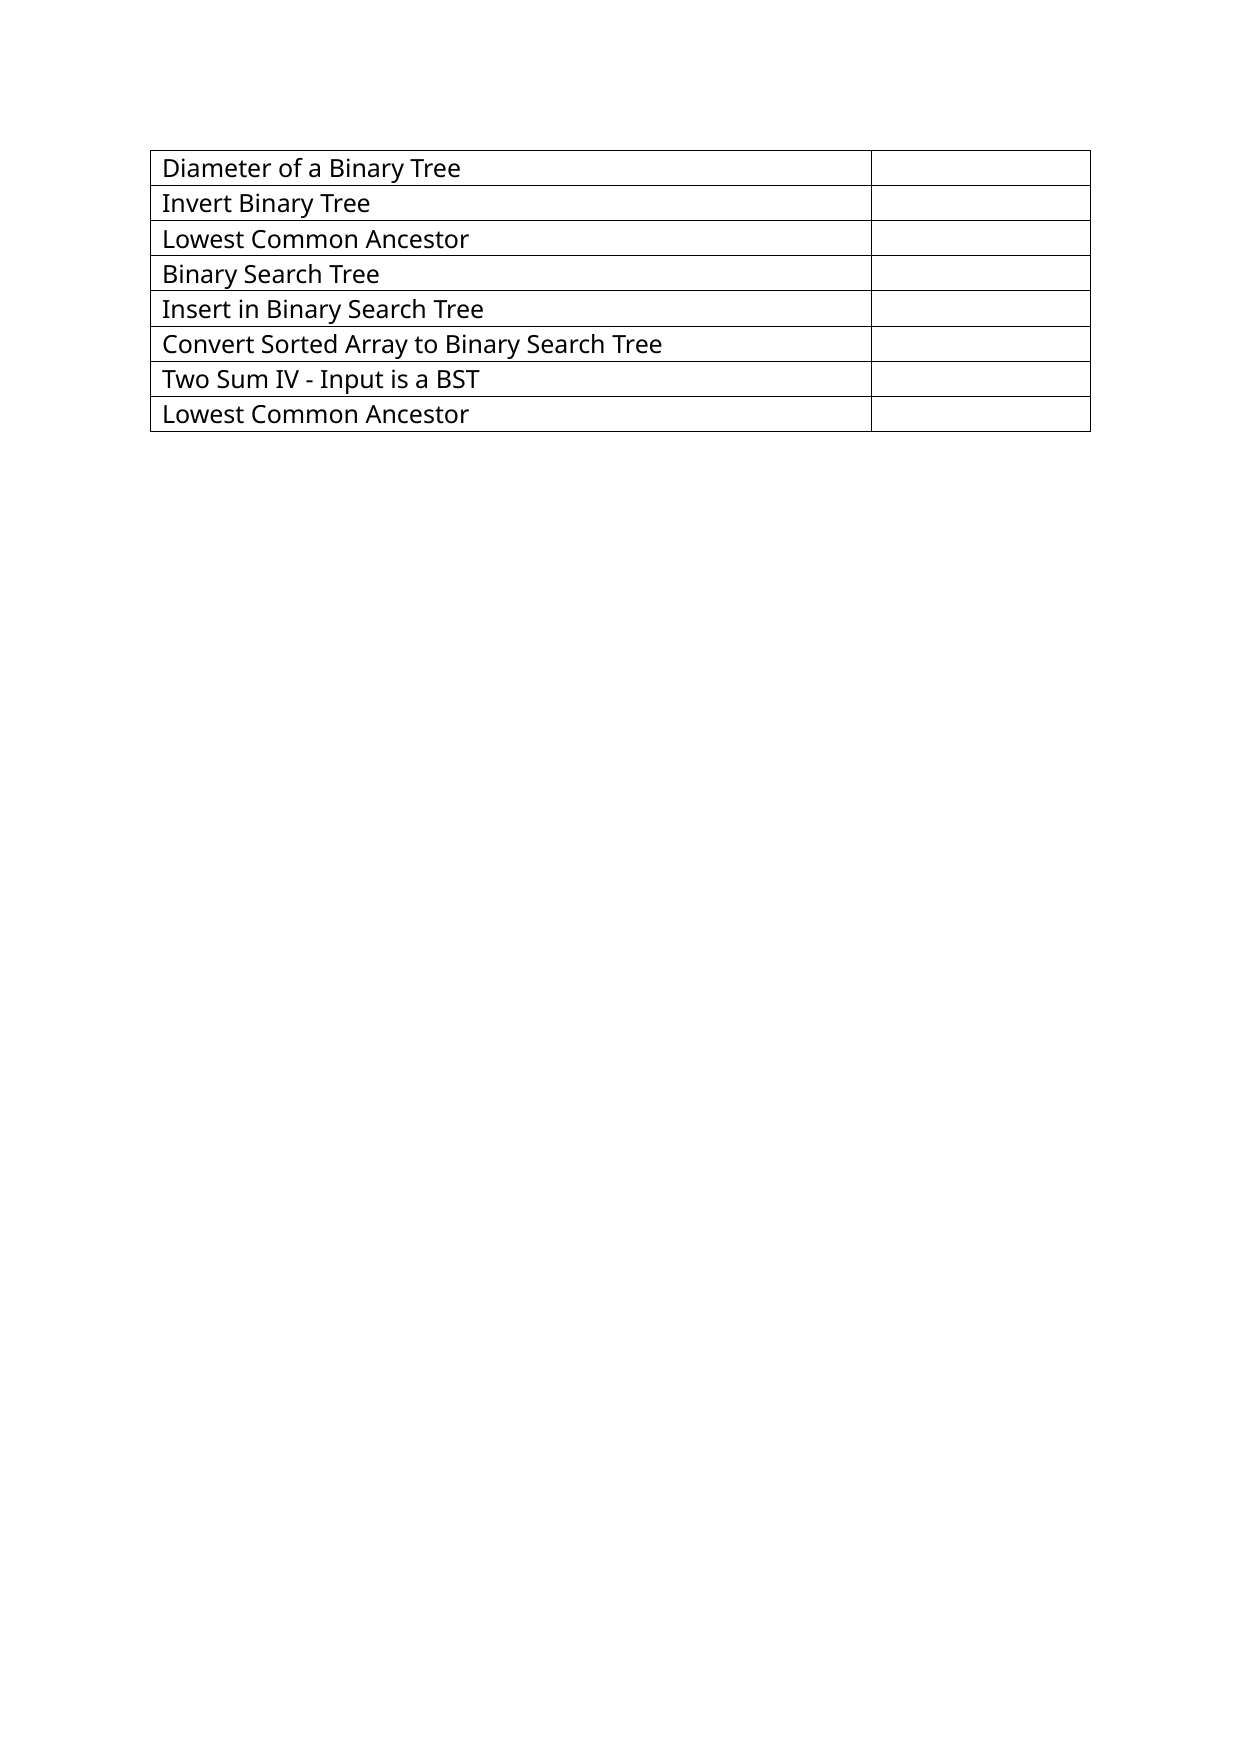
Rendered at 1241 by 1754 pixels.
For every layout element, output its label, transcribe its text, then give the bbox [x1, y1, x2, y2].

table_cell [872, 221, 1090, 255]
table_cell Diameter of a Binary Tree [151, 151, 871, 185]
table_cell Invert Binary Tree [151, 186, 871, 220]
table_cell [872, 291, 1090, 326]
table_cell [872, 151, 1090, 185]
table_cell Insert in Binary Search Tree [151, 291, 871, 326]
table_cell [872, 397, 1090, 431]
table_cell Lowest Common Ancestor [151, 221, 871, 255]
table_cell [872, 362, 1090, 396]
table_cell Lowest Common Ancestor [151, 397, 871, 431]
table_cell Convert Sorted Array to Binary Search Tree [151, 327, 871, 361]
table_cell [872, 327, 1090, 361]
table_cell [872, 186, 1090, 220]
table_cell Binary Search Tree [151, 256, 871, 290]
table_cell [872, 256, 1090, 290]
table_cell Two Sum IV - Input is a BST [151, 362, 871, 396]
